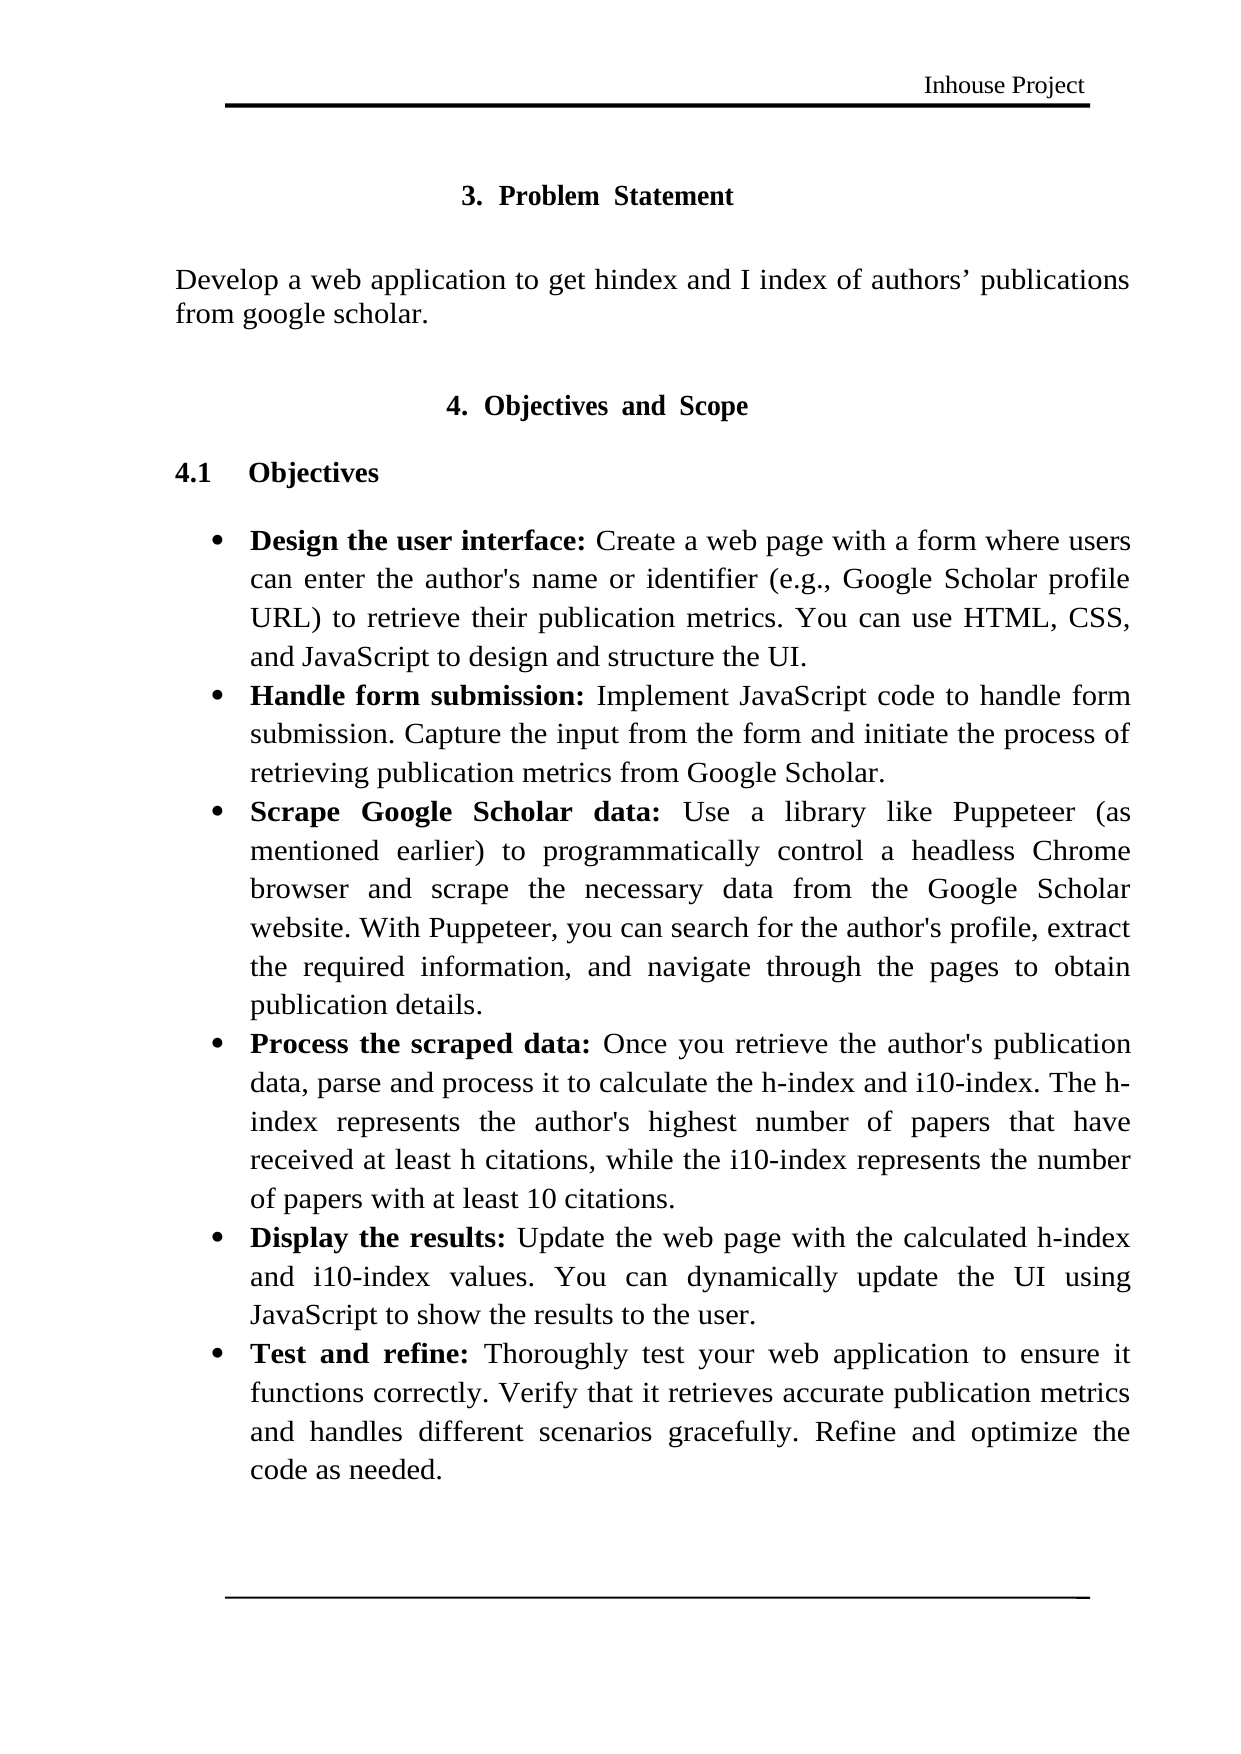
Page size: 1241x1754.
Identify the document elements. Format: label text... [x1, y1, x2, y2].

list Design the user interface: Create a web page with a form where users can enter the author's name or identifier (e.g., Google Scholar profile URL) to retrieve their publication metrics. You can use HTML, CSS, and JavaScript to design and structure the UI. [212, 523, 1132, 672]
subtitle Problem Statement [63, 178, 1132, 211]
list Process the scraped data: Once you retrieve the author's publication data, parse and process it to calculate the h-index and i10-index. The h-index represents the author's highest number of papers that have received at least h citations, while the i10-index represents the number of papers with at least 10 citations. [212, 1026, 1132, 1214]
list Display the results: Update the web page with the calculated h-index and i10-index values. You can dynamically update the UI using JavaScript to show the results to the user. [212, 1220, 1132, 1331]
text Develop a web application to get hindex and I index of authors’ publications from google scholar. [175, 262, 1132, 329]
subtitle Objectives and Scope [63, 388, 1132, 421]
subtitle Objectives [175, 455, 1132, 489]
list Test and refine: Thoroughly test your web application to ensure it functions correctly. Verify that it retrieves accurate publication metrics and handles different scenarios gracefully. Refine and optimize the code as needed. [212, 1336, 1132, 1486]
list Scrape Google Scholar data: Use a library like Puppeteer (as mentioned earlier) to programmatically control a headless Chrome browser and scrape the necessary data from the Google Scholar website. With Puppeteer, you can search for the author's profile, extract the required information, and navigate through the pages to obtain publication details. [212, 794, 1132, 1021]
list Handle form submission: Implement JavaScript code to handle form submission. Capture the input from the form and initiate the process of retrieving publication metrics from Google Scholar. [212, 678, 1132, 789]
